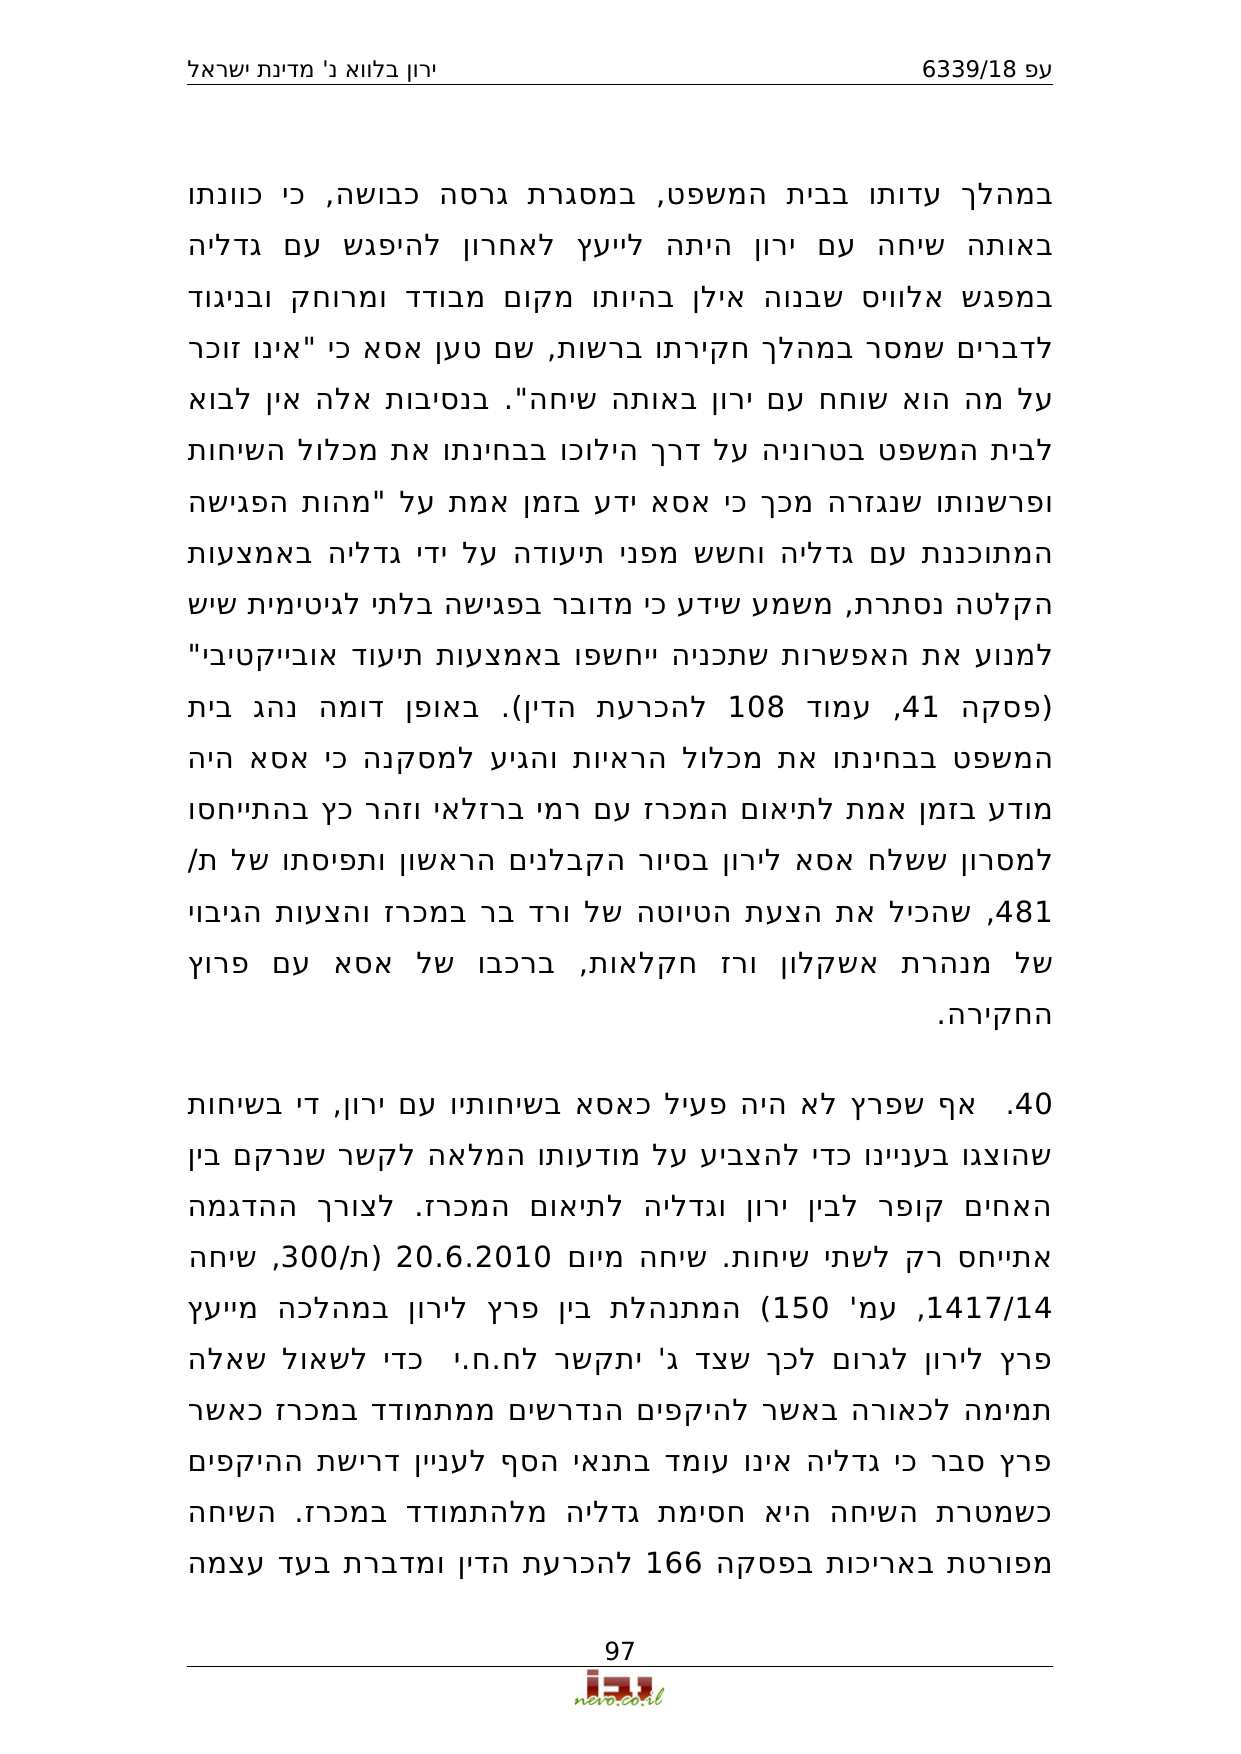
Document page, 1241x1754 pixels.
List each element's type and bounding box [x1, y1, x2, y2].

text [187, 177, 1053, 1031]
list [187, 1088, 1053, 1580]
picture [574, 1669, 666, 1707]
